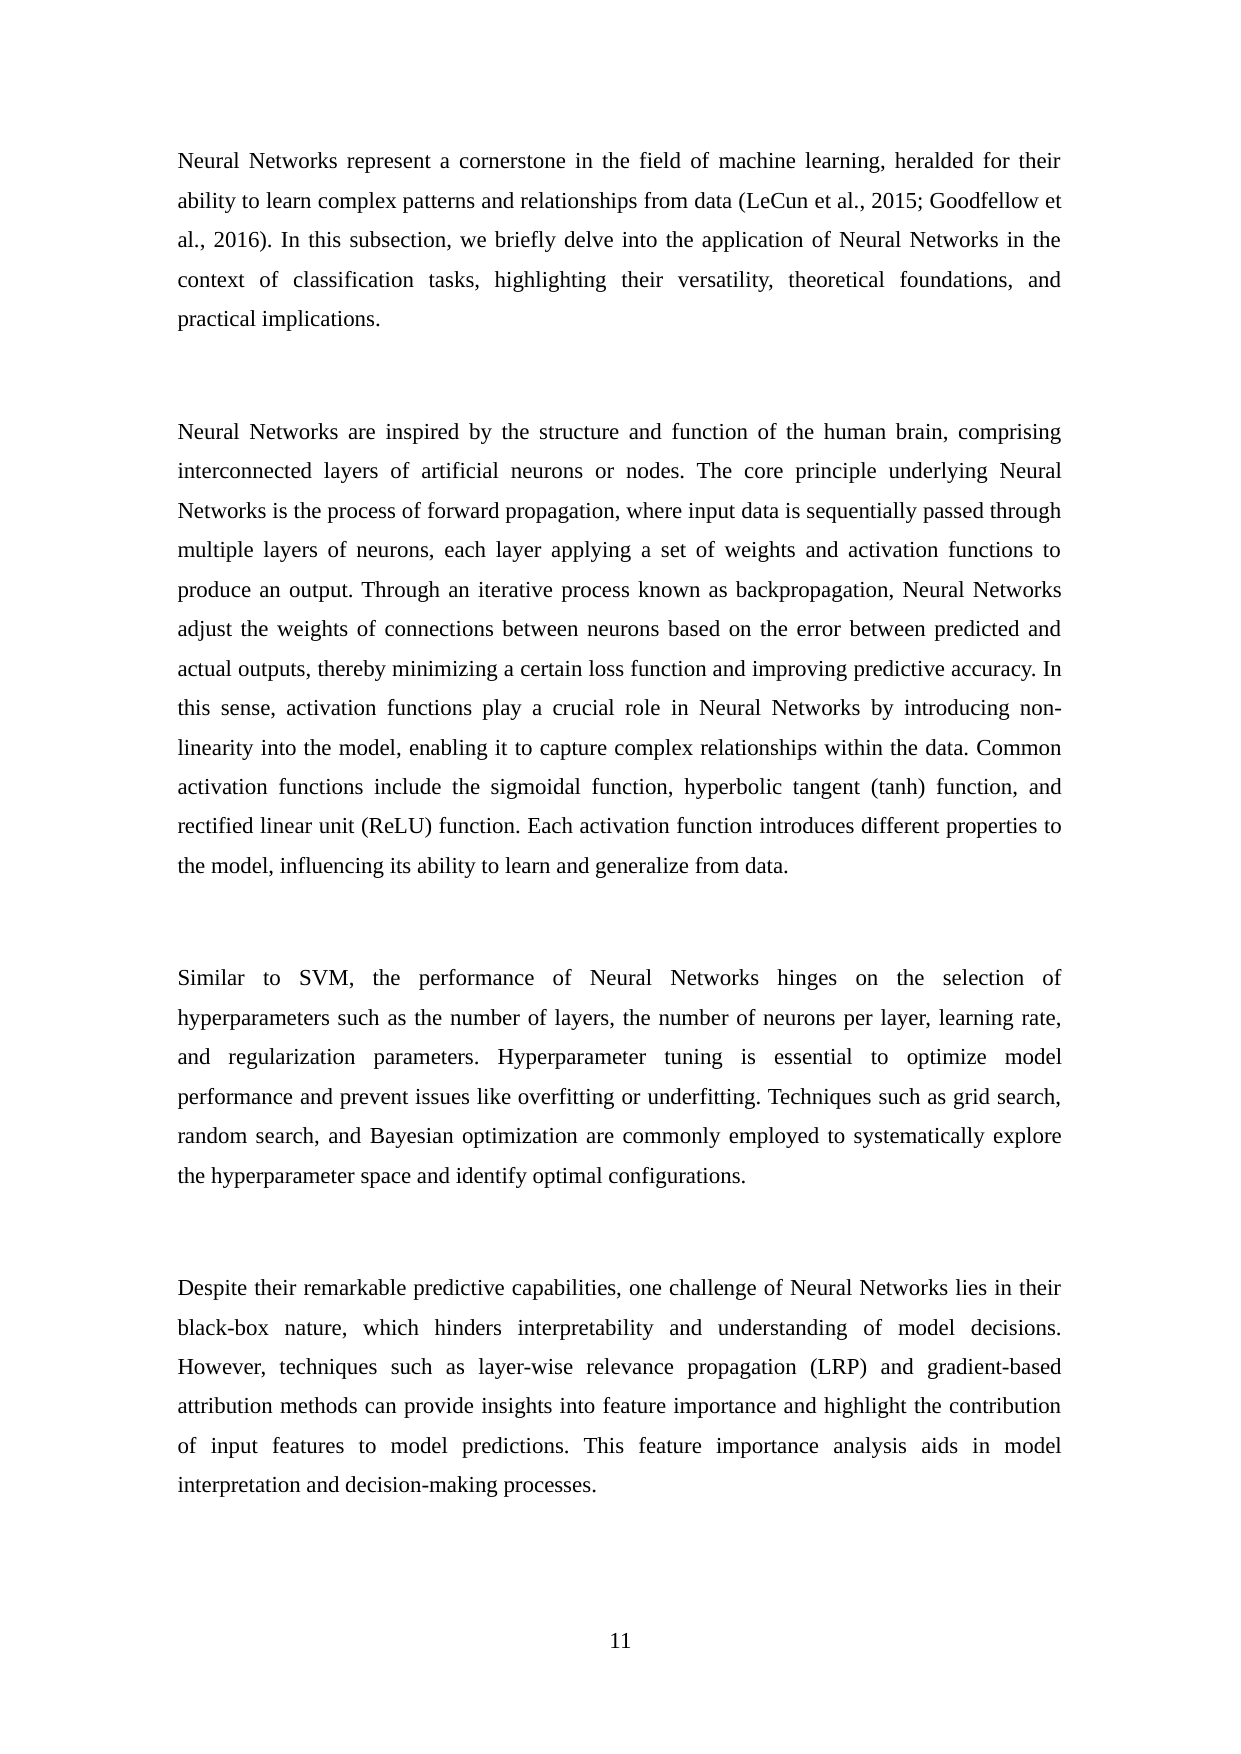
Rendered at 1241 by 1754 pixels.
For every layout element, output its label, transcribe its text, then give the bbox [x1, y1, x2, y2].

text Neural Networks represent a cornerstone in the field of machine learning, heralded for their ability to learn complex patterns and relationships from data (LeCun et al., 2015; Goodfellow et al., 2016). In this subsection, we briefly delve into the application of Neural Networks in the context of classification tasks, highlighting their versatility, theoretical foundations, and practical implications. [177, 148, 1063, 332]
text Neural Networks are inspired by the structure and function of the human brain, comprising interconnected layers of artificial neurons or nodes. The core principle underlying Neural Networks is the process of forward propagation, where input data is sequentially passed through multiple layers of neurons, each layer applying a set of weights and activation functions to produce an output. Through an iterative process known as backpropagation, Neural Networks adjust the weights of connections between neurons based on the error between predicted and actual outputs, thereby minimizing a certain loss function and improving predictive accuracy. In this sense, activation functions play a crucial role in Neural Networks by introducing non-linearity into the model, enabling it to capture complex relationships within the data. Common activation functions include the sigmoidal function, hyperbolic tangent (tanh) function, and rectified linear unit (ReLU) function. Each activation function introduces different properties to the model, influencing its ability to learn and generalize from data. [177, 418, 1063, 878]
text Similar to SVM, the performance of Neural Networks hinges on the selection of hyperparameters such as the number of layers, the number of neurons per layer, learning rate, and regularization parameters. Hyperparameter tuning is essential to optimize model performance and prevent issues like overfitting or underfitting. Techniques such as grid search, random search, and Bayesian optimization are commonly employed to systematically explore the hyperparameter space and identify optimal configurations. [177, 964, 1063, 1188]
text Despite their remarkable predictive capabilities, one challenge of Neural Networks lies in their black-box nature, which hinders interpretability and understanding of model decisions. However, techniques such as layer-wise relevance propagation (LRP) and gradient-based attribution methods can provide insights into feature importance and highlight the contribution of input features to model predictions. This feature importance analysis aids in model interpretation and decision-making processes. [177, 1274, 1063, 1498]
